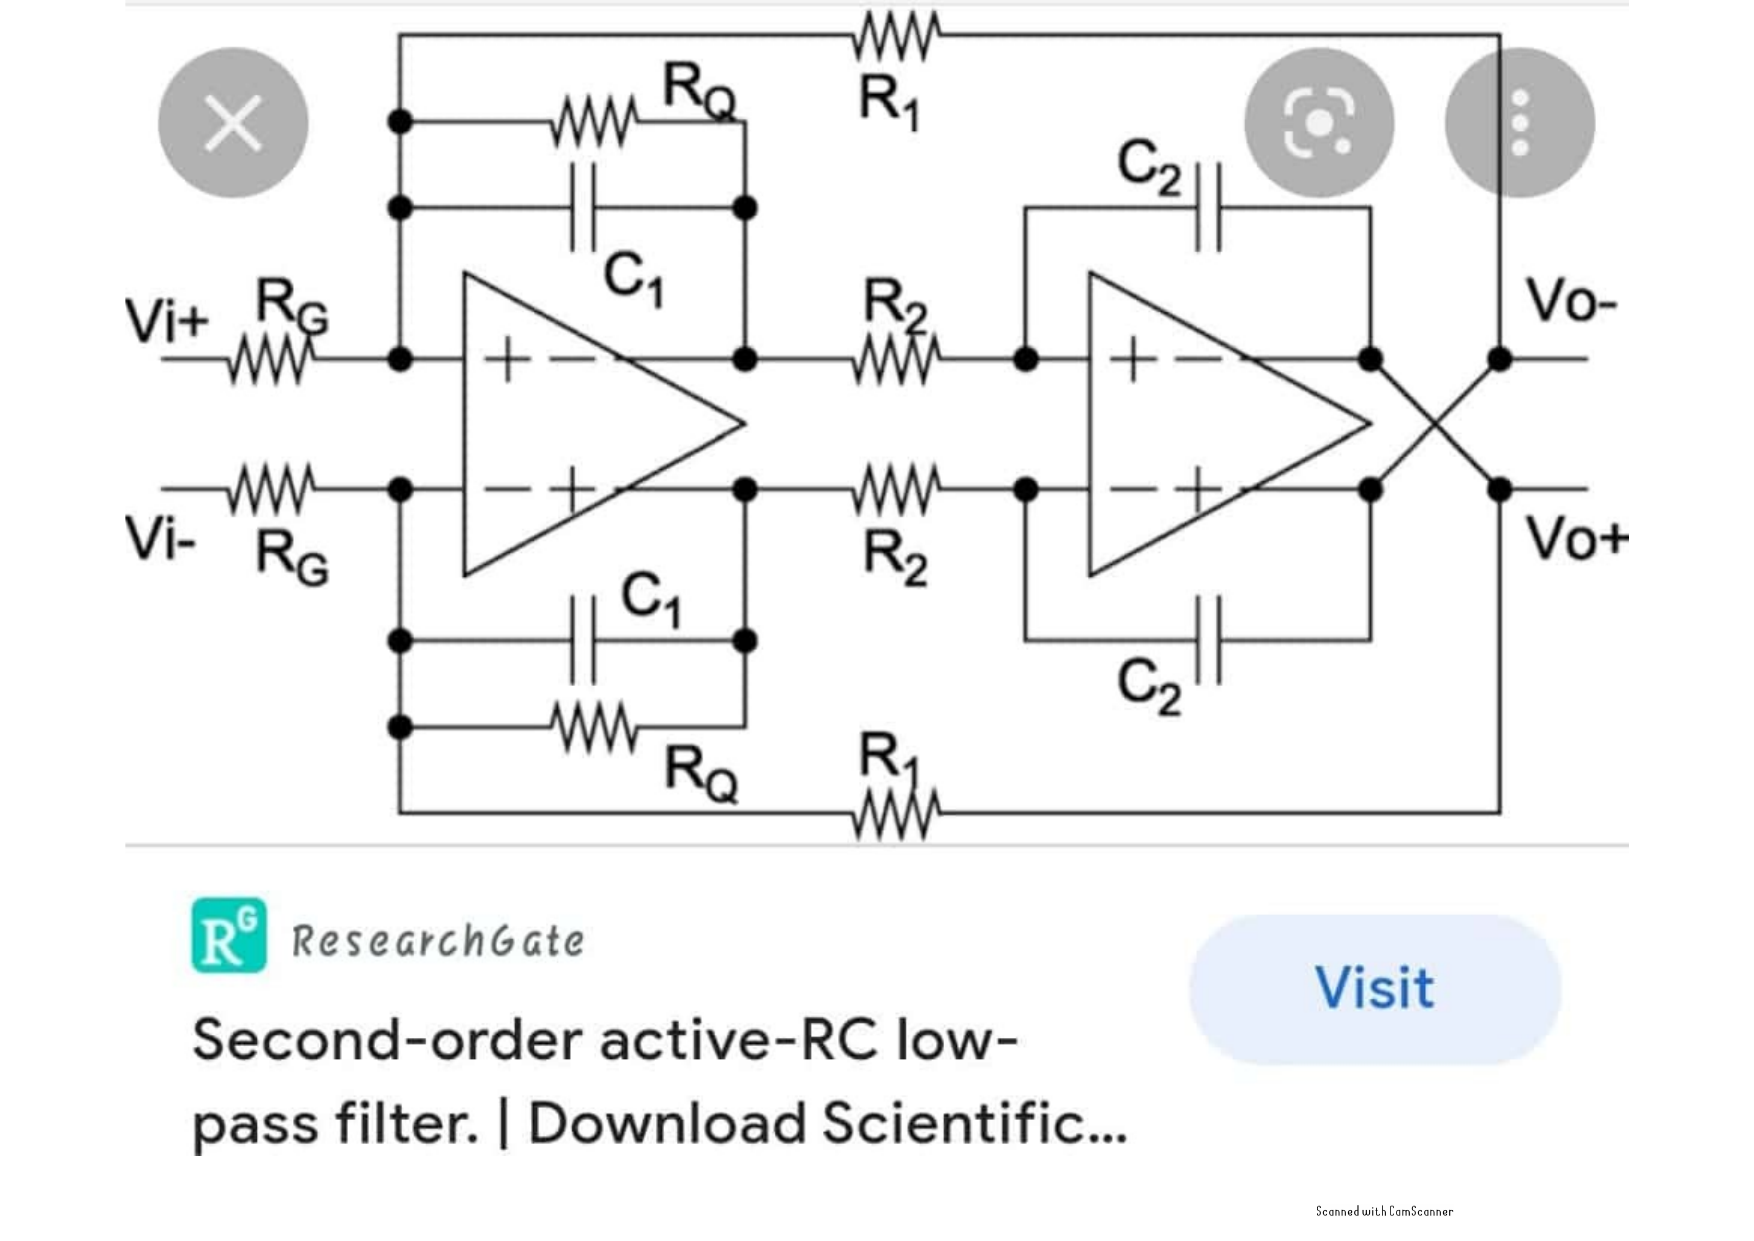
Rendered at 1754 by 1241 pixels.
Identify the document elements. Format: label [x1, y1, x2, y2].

picture [1317, 1204, 1454, 1217]
picture [125, 0, 1629, 1156]
